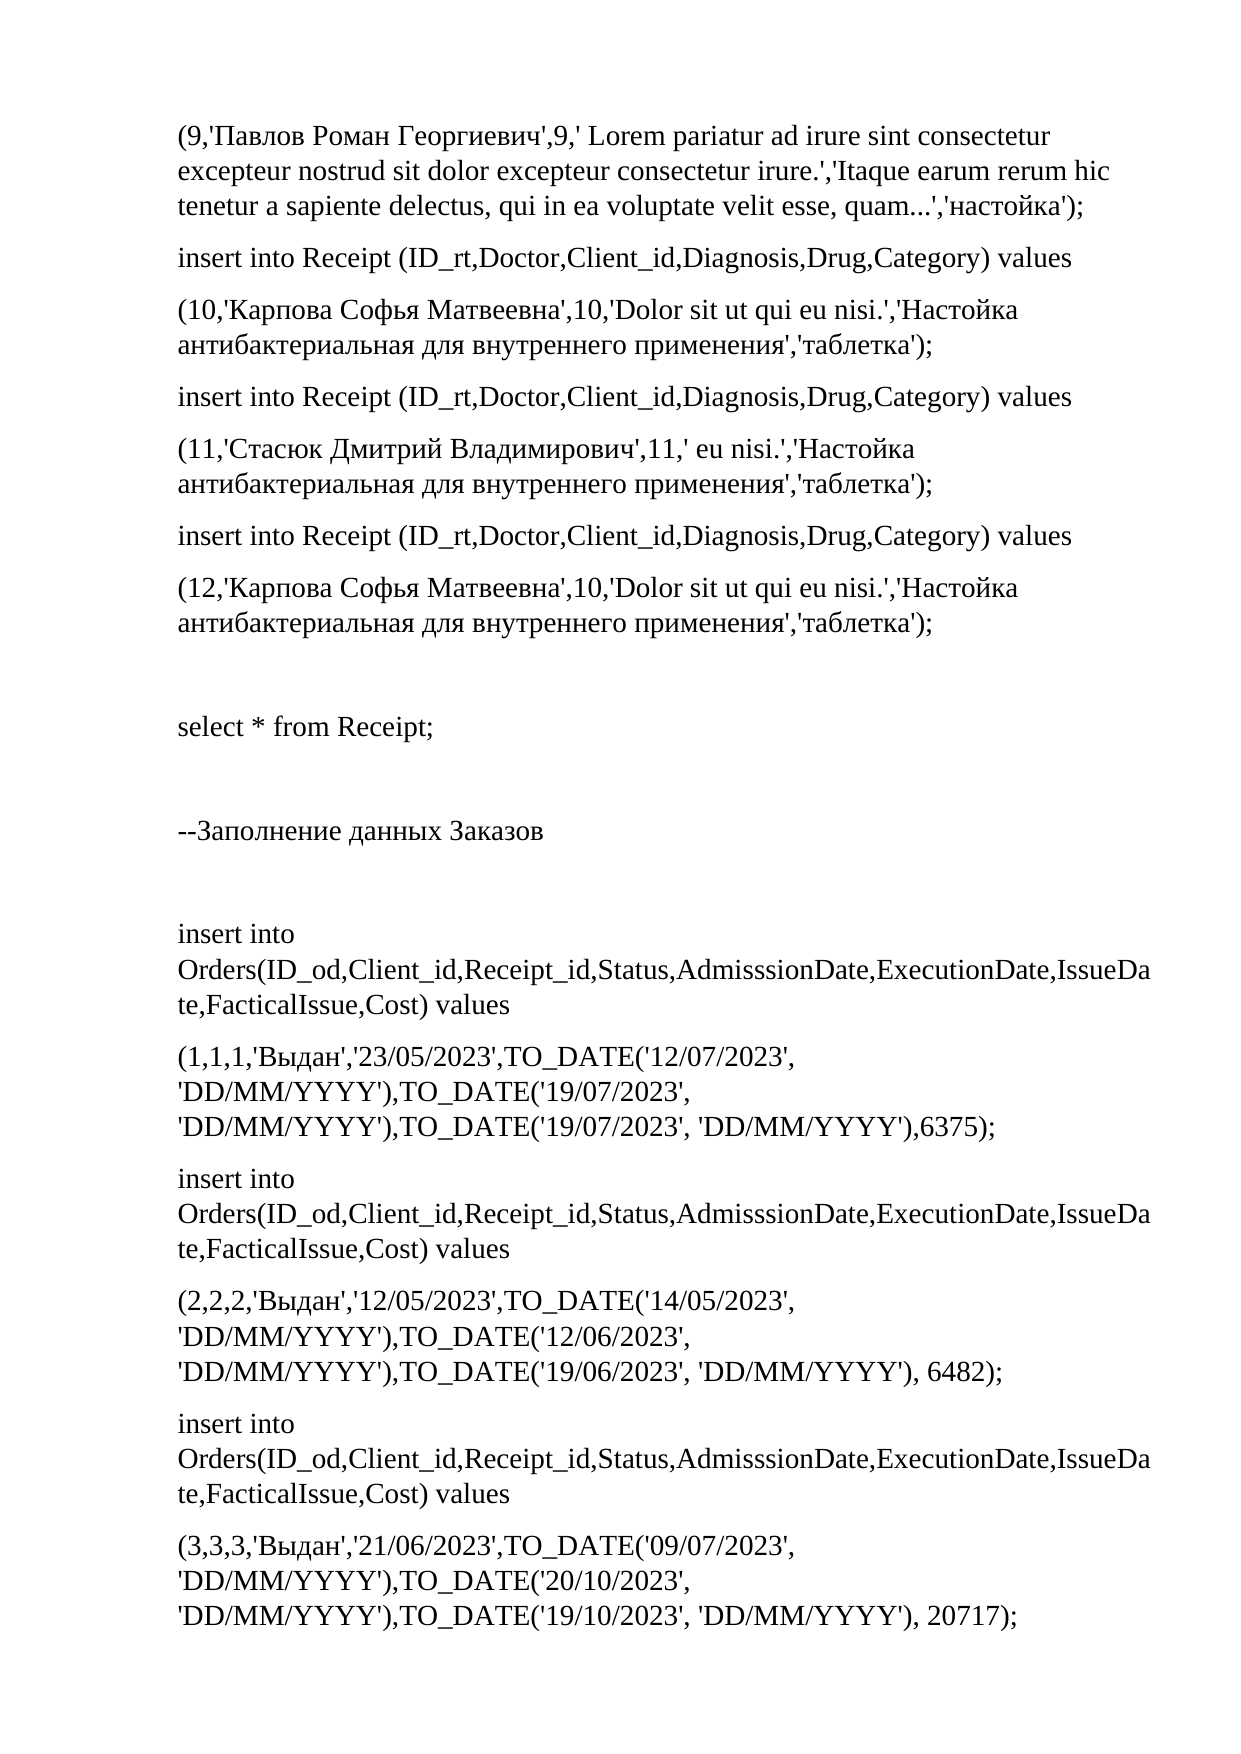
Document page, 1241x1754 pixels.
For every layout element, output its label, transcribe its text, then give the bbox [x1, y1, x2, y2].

text (11,'Стасюк Дмитрий Владимирович',11,' eu nisi.','Настойка антибактериальная для внутреннего применения','таблетка'); [177, 431, 1152, 500]
text select * from Receipt; [177, 709, 1152, 743]
text (9,'Павлов Роман Георгиевич',9,' Lorem pariatur ad irure sint consectetur excepteur nostrud sit dolor excepteur consectetur irure.','Itaque earum rerum hic tenetur a sapiente delectus, qui in ea voluptate velit esse, quam...','настойка'); [177, 118, 1152, 222]
text insert into Receipt (ID_rt,Doctor,Client_id,Diagnosis,Drug,Category) values [177, 379, 1152, 413]
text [177, 1406, 1152, 1510]
text insert into Orders(ID_od,Client_id,Receipt_id,Status,AdmisssionDate,ExecutionDate,IssueDate,FacticalIssue,Cost) values [177, 1161, 1152, 1265]
text insert into Orders(ID_od,Client_id,Receipt_id,Status,AdmisssionDate,ExecutionDate,IssueDate,FacticalIssue,Cost) values [177, 917, 1152, 1021]
text (3,3,3,'Выдан','21/06/2023',TO_DATE('09/07/2023', 'DD/MM/YYYY'),TO_DATE('20/10/2023', 'DD/MM/YYYY'),TO_DATE('19/10/2023', 'DD/MM/YYYY'), 20717); [177, 1528, 1152, 1632]
text insert into Receipt (ID_rt,Doctor,Client_id,Diagnosis,Drug,Category) values [177, 240, 1152, 274]
text (10,'Карпова Софья Матвеевна',10,'Dolor sit ut qui eu nisi.','Настойка антибактериальная для внутреннего применения','таблетка'); [177, 292, 1152, 361]
text (2,2,2,'Выдан','12/05/2023',TO_DATE('14/05/2023', 'DD/MM/YYYY'),TO_DATE('12/06/2023', 'DD/MM/YYYY'),TO_DATE('19/06/2023', 'DD/MM/YYYY'), 6482); [177, 1283, 1152, 1387]
text (12,'Карпова Софья Матвеевна',10,'Dolor sit ut qui eu nisi.','Настойка антибактериальная для внутреннего применения','таблетка'); [177, 570, 1152, 639]
text insert into Receipt (ID_rt,Doctor,Client_id,Diagnosis,Drug,Category) values [177, 518, 1152, 552]
text --Заполнение данных Заказов [177, 813, 1152, 846]
text (1,1,1,'Выдан','23/05/2023',TO_DATE('12/07/2023', 'DD/MM/YYYY'),TO_DATE('19/07/2023', 'DD/MM/YYYY'),TO_DATE('19/07/2023', 'DD/MM/YYYY'),6375); [177, 1039, 1152, 1143]
